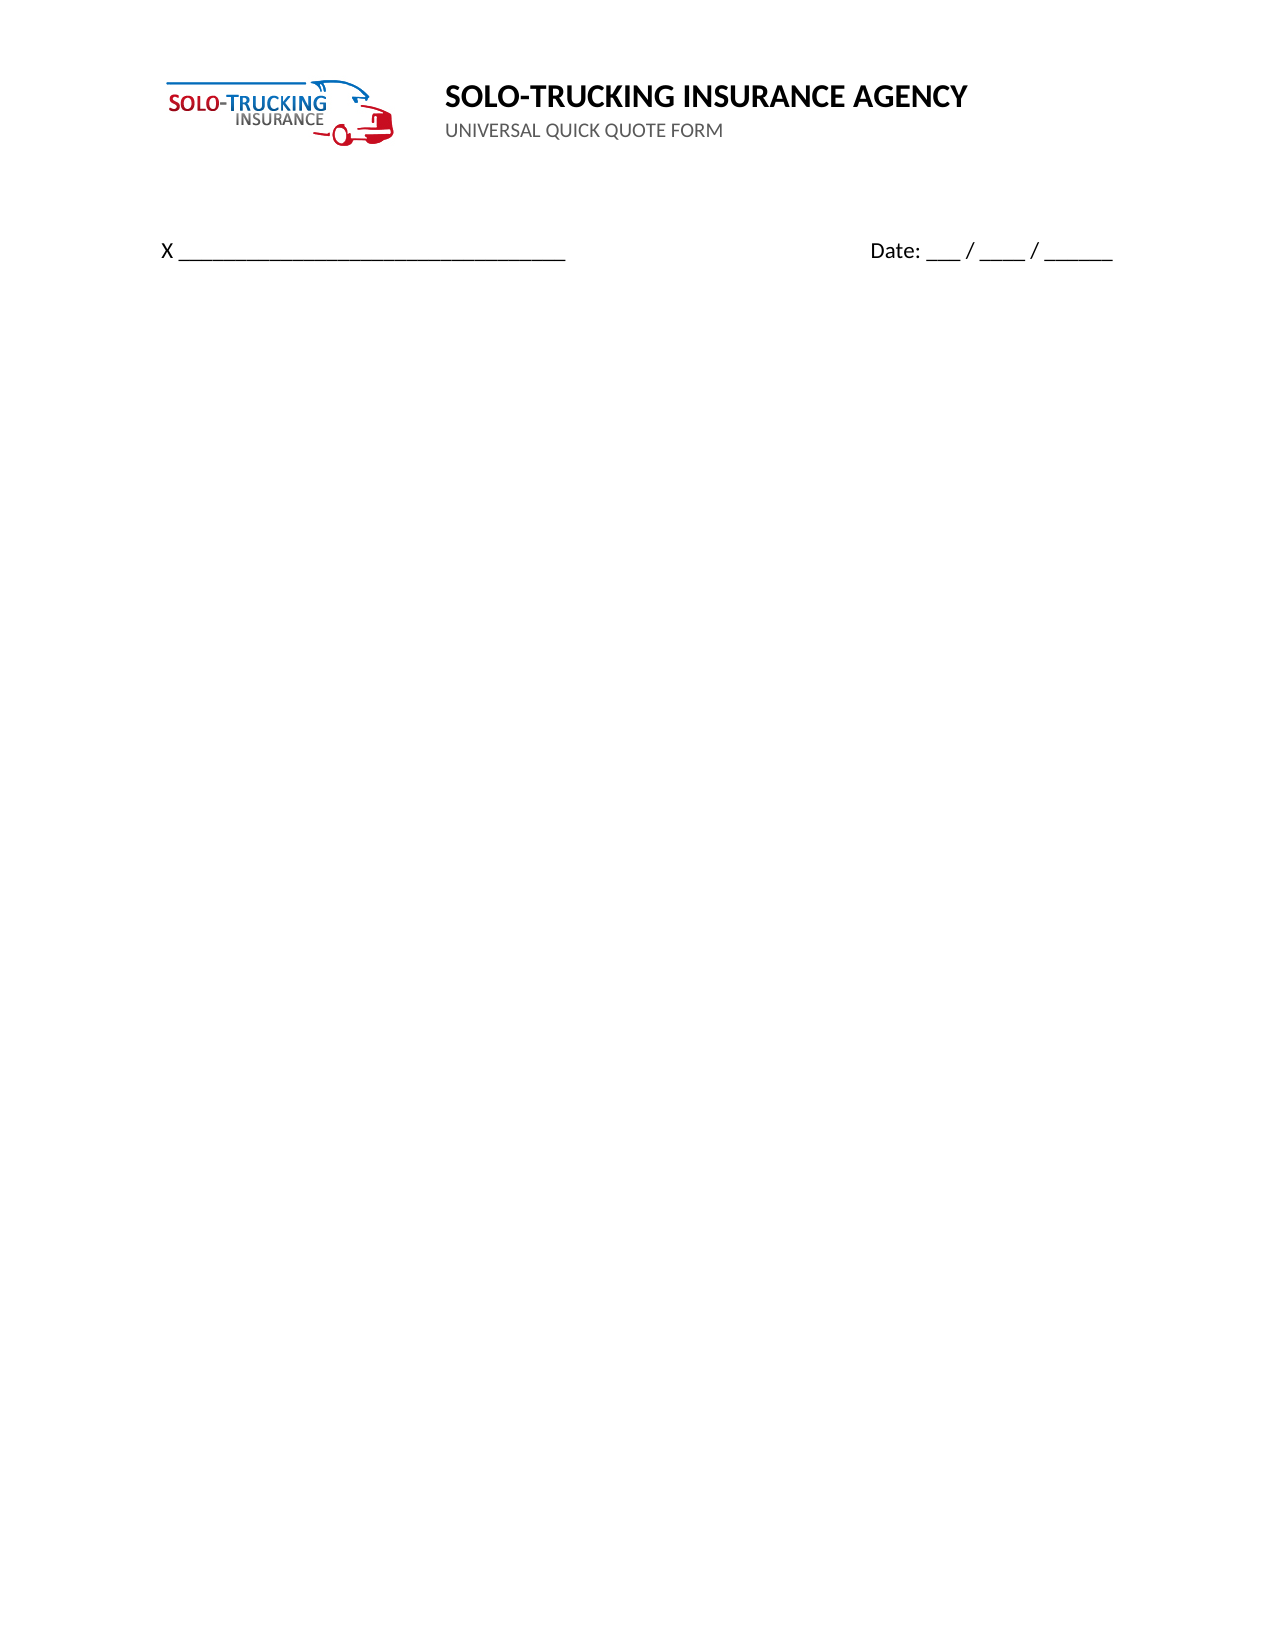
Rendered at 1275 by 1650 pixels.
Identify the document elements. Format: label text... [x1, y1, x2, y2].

table_header Date: ___ / ____ / ______ [637, 237, 1124, 265]
table_header X __________________________________ [150, 237, 637, 265]
picture [150, 75, 413, 150]
